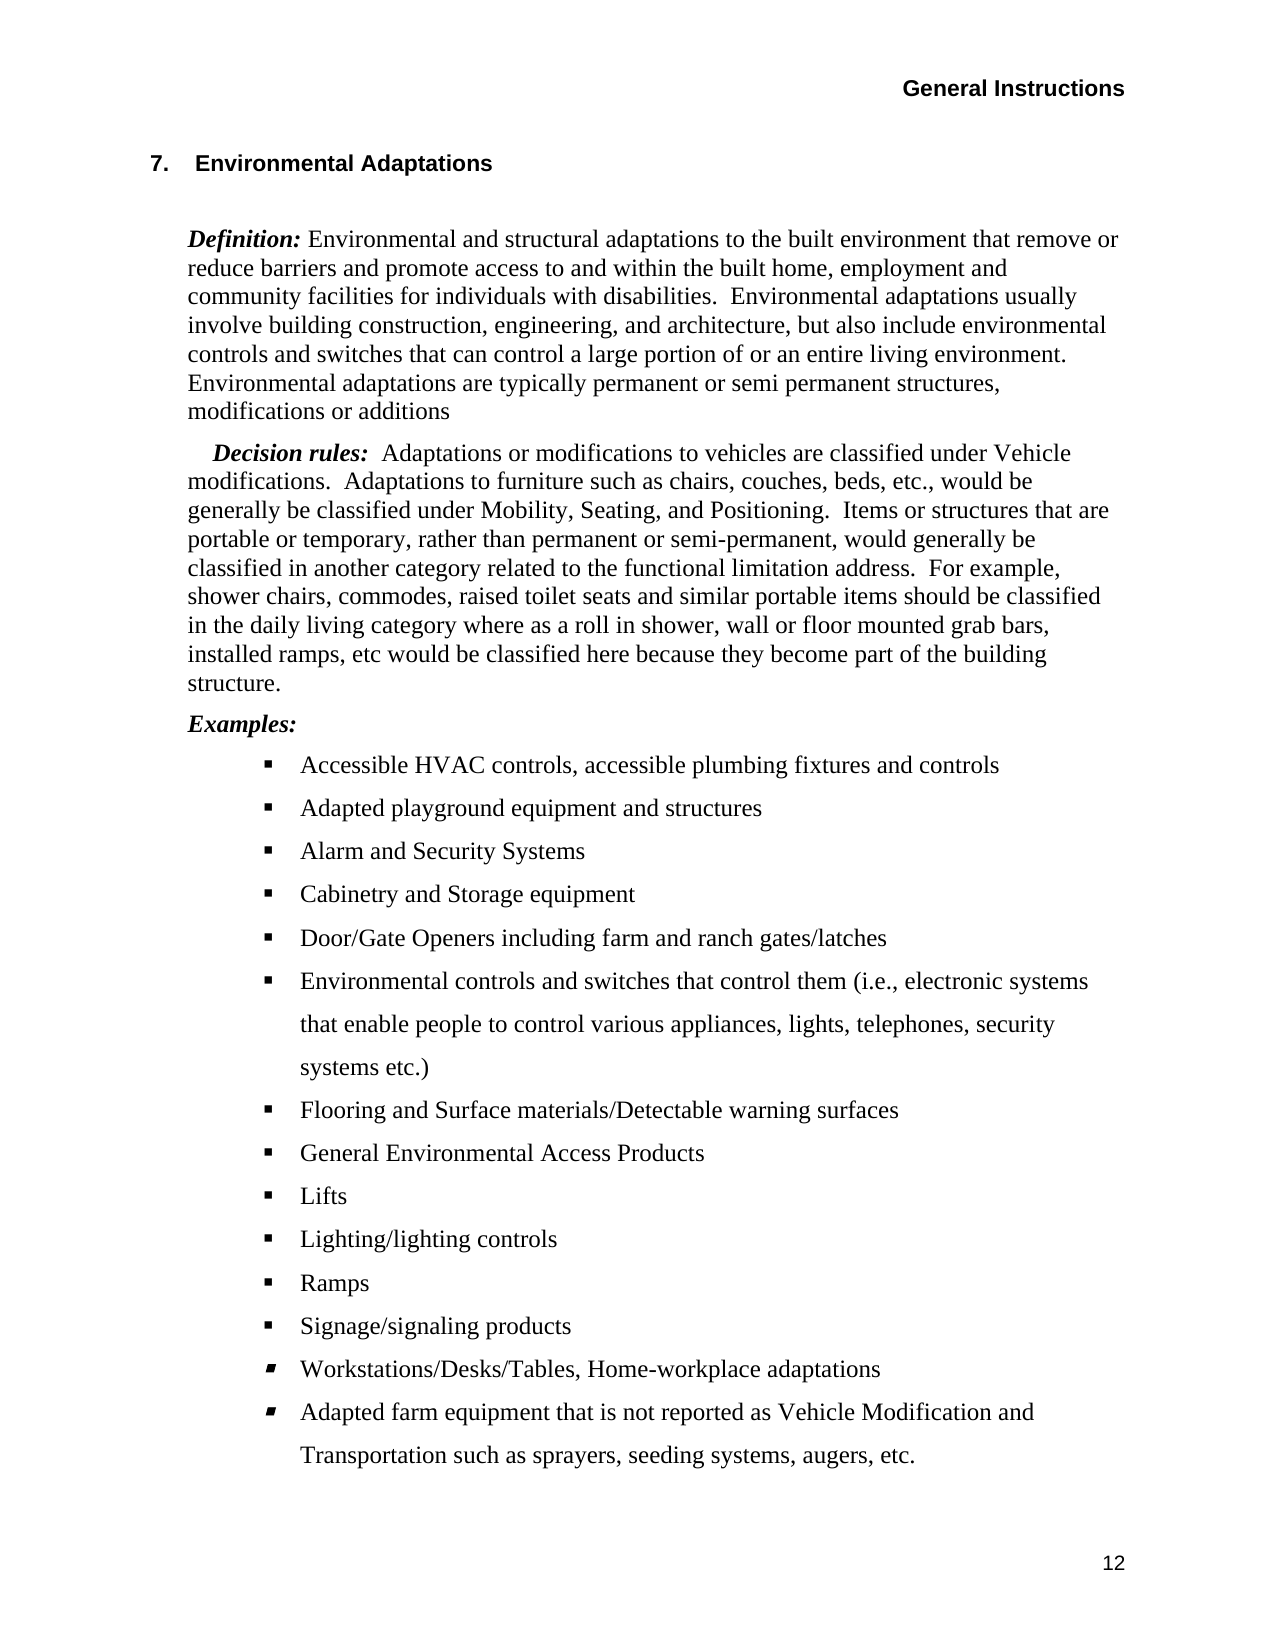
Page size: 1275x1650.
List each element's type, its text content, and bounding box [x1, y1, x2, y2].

subtitle 7. Environmental Adaptations [150, 150, 1125, 176]
list Flooring and Surface materials/Detectable warning surfaces [262, 1095, 1125, 1124]
list Adapted playground equipment and structures [262, 793, 1125, 822]
list Signage/signaling products [262, 1311, 1125, 1339]
text Decision rules: Adaptations or modifications to vehicles are classified under Vehicle modifications. Adaptations to furniture such as chairs, couches, beds, etc., would be generally be classified under Mobility, Seating, and Positioning. Items or structures that are portable or temporary, rather than permanent or semi-permanent, would generally be classified in another category related to the functional limitation address. For example, shower chairs, commodes, raised toilet seats and similar portable items should be classified in the daily living category where as a roll in shower, wall or floor mounted grab bars, installed ramps, etc would be classified here because they become part of the building structure. [187, 438, 1125, 696]
list Ramps [262, 1268, 1125, 1296]
list Cabinetry and Storage equipment [262, 879, 1125, 908]
list Alarm and Security Systems [262, 836, 1125, 865]
list Lighting/lighting controls [262, 1224, 1125, 1253]
list Workstations/Desks/Tables, Home-workplace adaptations [262, 1354, 1125, 1383]
list Adapted farm equipment that is not reported as Vehicle Modification and Transportation such as sprayers, seeding systems, augers, etc. [262, 1397, 1125, 1469]
text Examples: [187, 709, 1125, 738]
list Door/Gate Openers including farm and ranch gates/latches [262, 923, 1125, 951]
list Lifts [262, 1181, 1125, 1210]
list Environmental controls and switches that control them (i.e., electronic systems that enable people to control various appliances, lights, telephones, security systems etc.) [262, 966, 1125, 1081]
list Accessible HVAC controls, accessible plumbing fixtures and controls [262, 750, 1125, 779]
text Definition: Environmental and structural adaptations to the built environment that remove or reduce barriers and promote access to and within the built home, employment and community facilities for individuals with disabilities. Environmental adaptations usually involve building construction, engineering, and architecture, but also include environmental controls and switches that can control a large portion of or an entire living environment. Environmental adaptations are typically permanent or semi permanent structures, modifications or additions [187, 224, 1125, 425]
list General Environmental Access Products [262, 1138, 1125, 1167]
